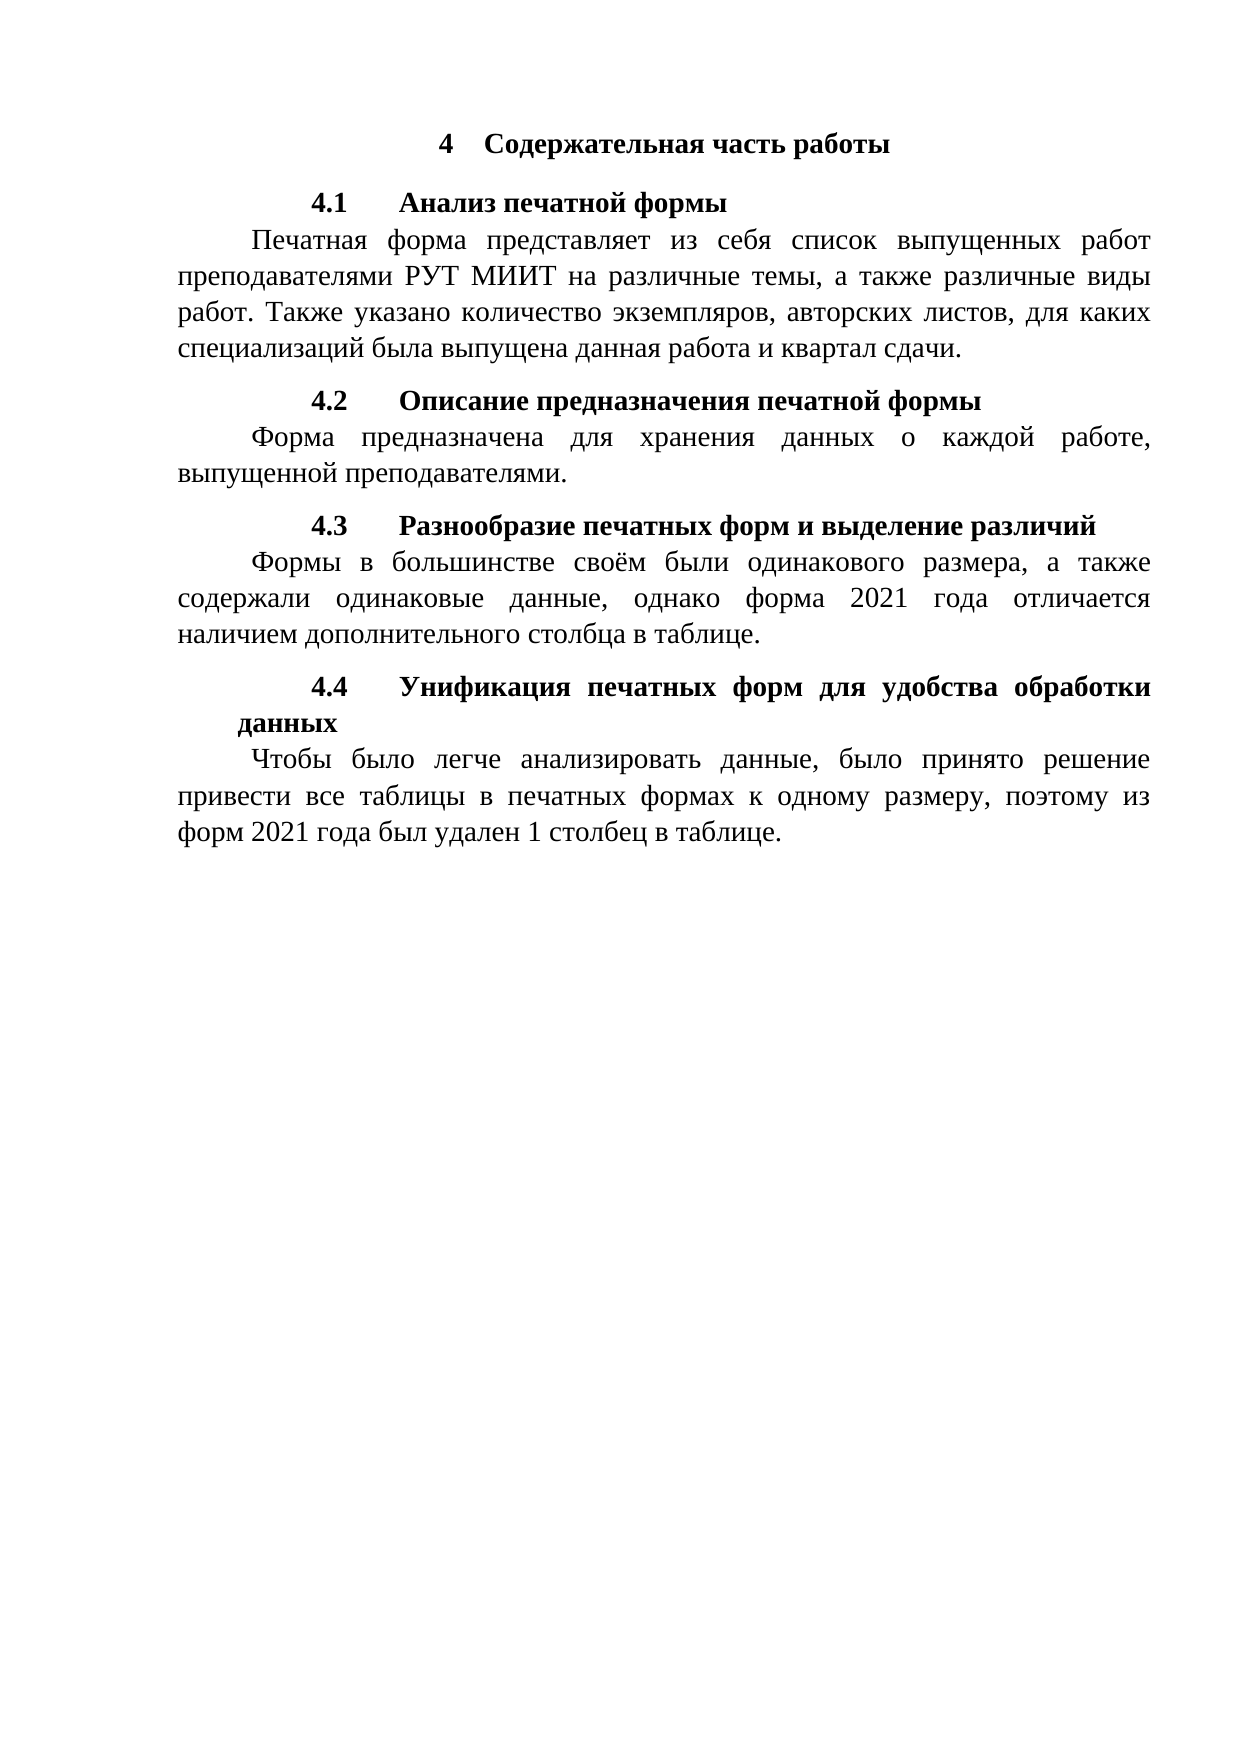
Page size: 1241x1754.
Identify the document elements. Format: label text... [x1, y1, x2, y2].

subtitle Анализ печатной формы [237, 186, 1152, 219]
subtitle Разнообразие печатных форм и выделение различий [237, 508, 1152, 542]
text Чтобы было легче анализировать данные, было принято решение привести все таблицы в печатных формах к одному размеру, поэтому из форм 2021 года был удален 1 столбец в таблице. [177, 742, 1152, 847]
text Форма предназначена для хранения данных о каждой работе, выпущенной преподавателями. [177, 419, 1152, 489]
subtitle Унификация печатных форм для удобства обработки данных [237, 669, 1152, 739]
subtitle Описание предназначения печатной формы [237, 383, 1152, 417]
text Формы в большинстве своём были одинакового размера, а также содержали одинаковые данные, однако форма 2021 года отличается наличием дополнительного столбца в таблице. [177, 544, 1152, 650]
text Печатная форма представляет из себя список выпущенных работ преподавателями РУТ МИИТ на различные темы, а также различные виды работ. Также указано количество экземпляров, авторских листов, для каких специализаций была выпущена данная работа и квартал сдачи. [177, 222, 1152, 364]
subtitle Содержательная часть работы [177, 127, 1152, 160]
